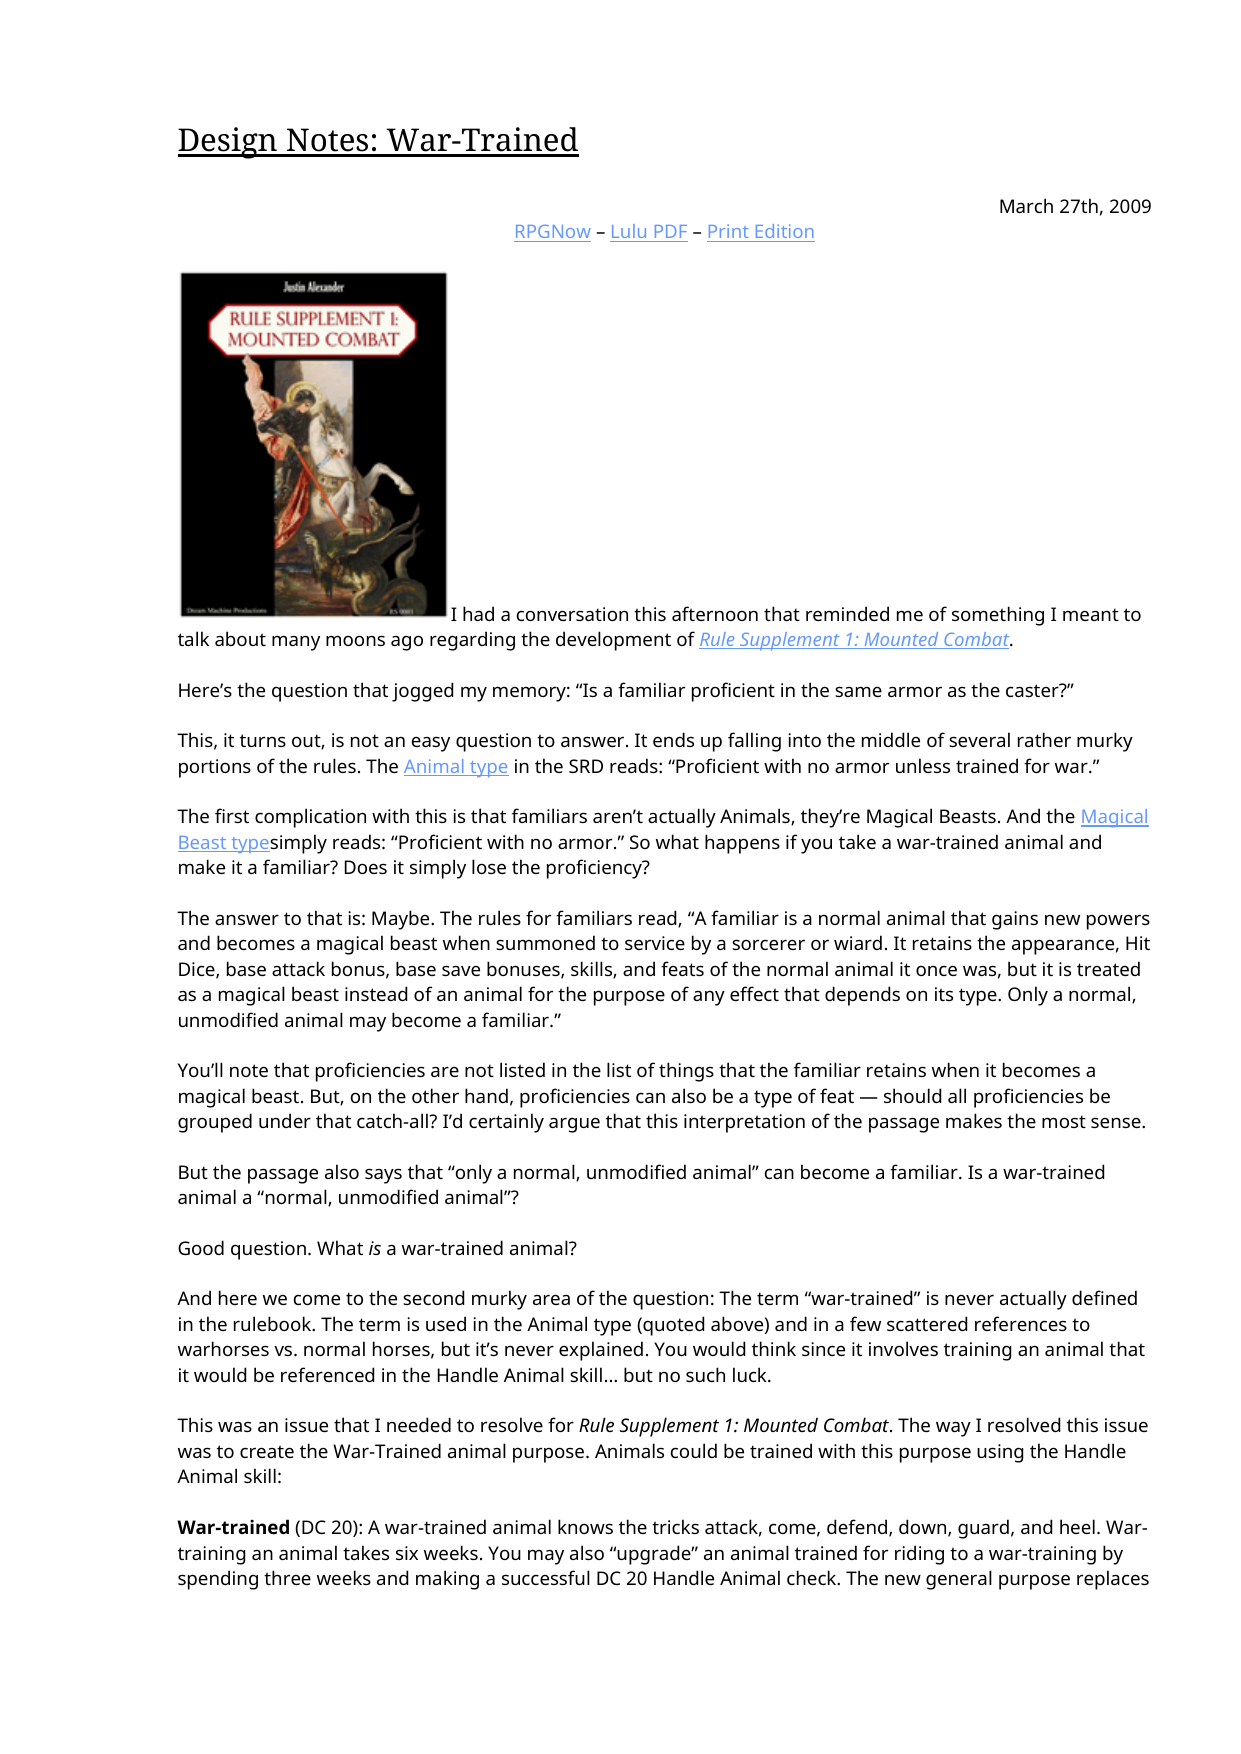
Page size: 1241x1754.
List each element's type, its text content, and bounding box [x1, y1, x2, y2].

text You’ll note that proficiencies are not listed in the list of things that the familiar retains when it becomes a magical beast. But, on the other hand, proficiencies can also be a type of feat — should all proficiencies be grouped under that catch-all? I’d certainly argue that this interpretation of the passage makes the most sense. [177, 1058, 1152, 1134]
text The answer to that is: Maybe. The rules for familiars read, “A familiar is a normal animal that gains new powers and becomes a magical beast when summoned to service by a sorcerer or wiard. It retains the appearance, Hit Dice, base attack bonus, base save bonuses, skills, and feats of the normal animal it once was, but it is treated as a magical beast instead of an animal for the purpose of any effect that depends on its type. Only a normal, unmodified animal may become a familiar.” [177, 905, 1152, 1033]
text The first complication with this is that familiars aren’t actually Animals, they’re Magical Beasts. And the Magical Beast typesimply reads: “Proficient with no armor.” So what happens if you take a war-trained animal and make it a familiar? Does it simply lose the proficiency? [177, 803, 1152, 880]
text Here’s the question that jogged my memory: “Is a familiar proficient in the same armor as the caster?” [177, 677, 1152, 702]
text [177, 1514, 1152, 1591]
text Design Notes: War-Trained [177, 118, 1152, 161]
text This, it turns out, is not an easy question to answer. It ends up falling into the middle of several rather murky portions of the rules. The Animal type in the SRD reads: “Proficient with no armor unless trained for war.” [177, 727, 1152, 778]
picture [177, 269, 451, 621]
text And here we come to the second murky area of the question: The term “war-trained” is never actually defined in the rulebook. The term is used in the Animal type (quoted above) and in a few scattered references to warhorses vs. normal horses, but it’s never explained. You would think since it involves training an animal that it would be referenced in the Handle Animal skill… but no such luck. [177, 1286, 1152, 1388]
text March 27th, 2009 [177, 193, 1152, 219]
text This was an issue that I needed to resolve for Rule Supplement 1: Mounted Combat. The way I resolved this issue was to create the War-Trained animal purpose. Animals could be trained with this purpose using the Handle Animal skill: [177, 1413, 1152, 1489]
text Good question. What is a war-trained animal? [177, 1235, 1152, 1261]
text But the passage also says that “only a normal, unmodified animal” can become a familiar. Is a war-trained animal a “normal, unmodified animal”? [177, 1159, 1152, 1210]
text RPGNow – Lulu PDF – Print Edition [177, 219, 1152, 244]
